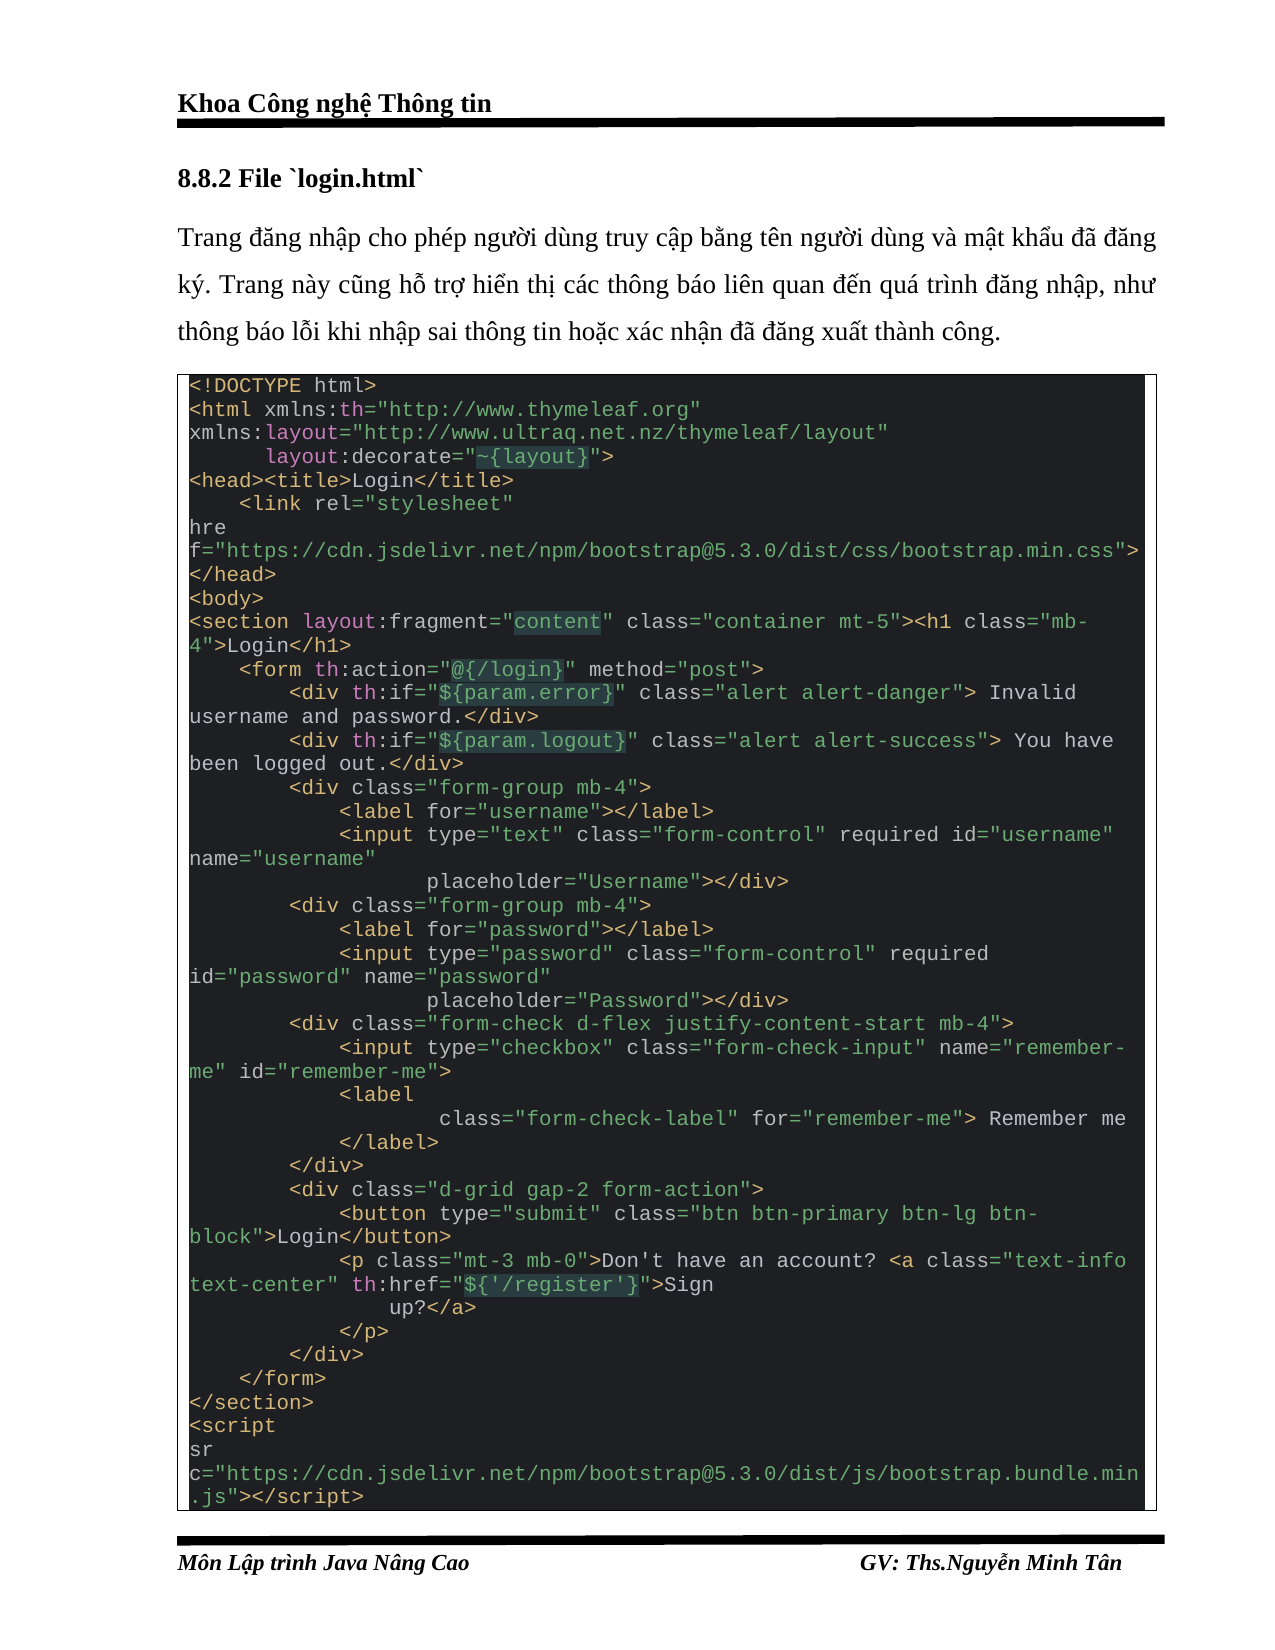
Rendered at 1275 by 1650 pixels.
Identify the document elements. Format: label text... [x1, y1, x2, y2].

text Trang đăng nhập cho phép người dùng truy cập bằng tên người dùng và mật khẩu đã đăng ký. Trang này cũng hỗ trợ hiển thị các thông báo liên quan đến quá trình đăng nhập, như thông báo lỗi khi nhập sai thông tin hoặc xác nhận đã đăng xuất thành công. [177, 221, 1157, 346]
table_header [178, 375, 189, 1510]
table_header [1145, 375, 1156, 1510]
text 8.8.2 File `login.html` [177, 162, 1157, 193]
